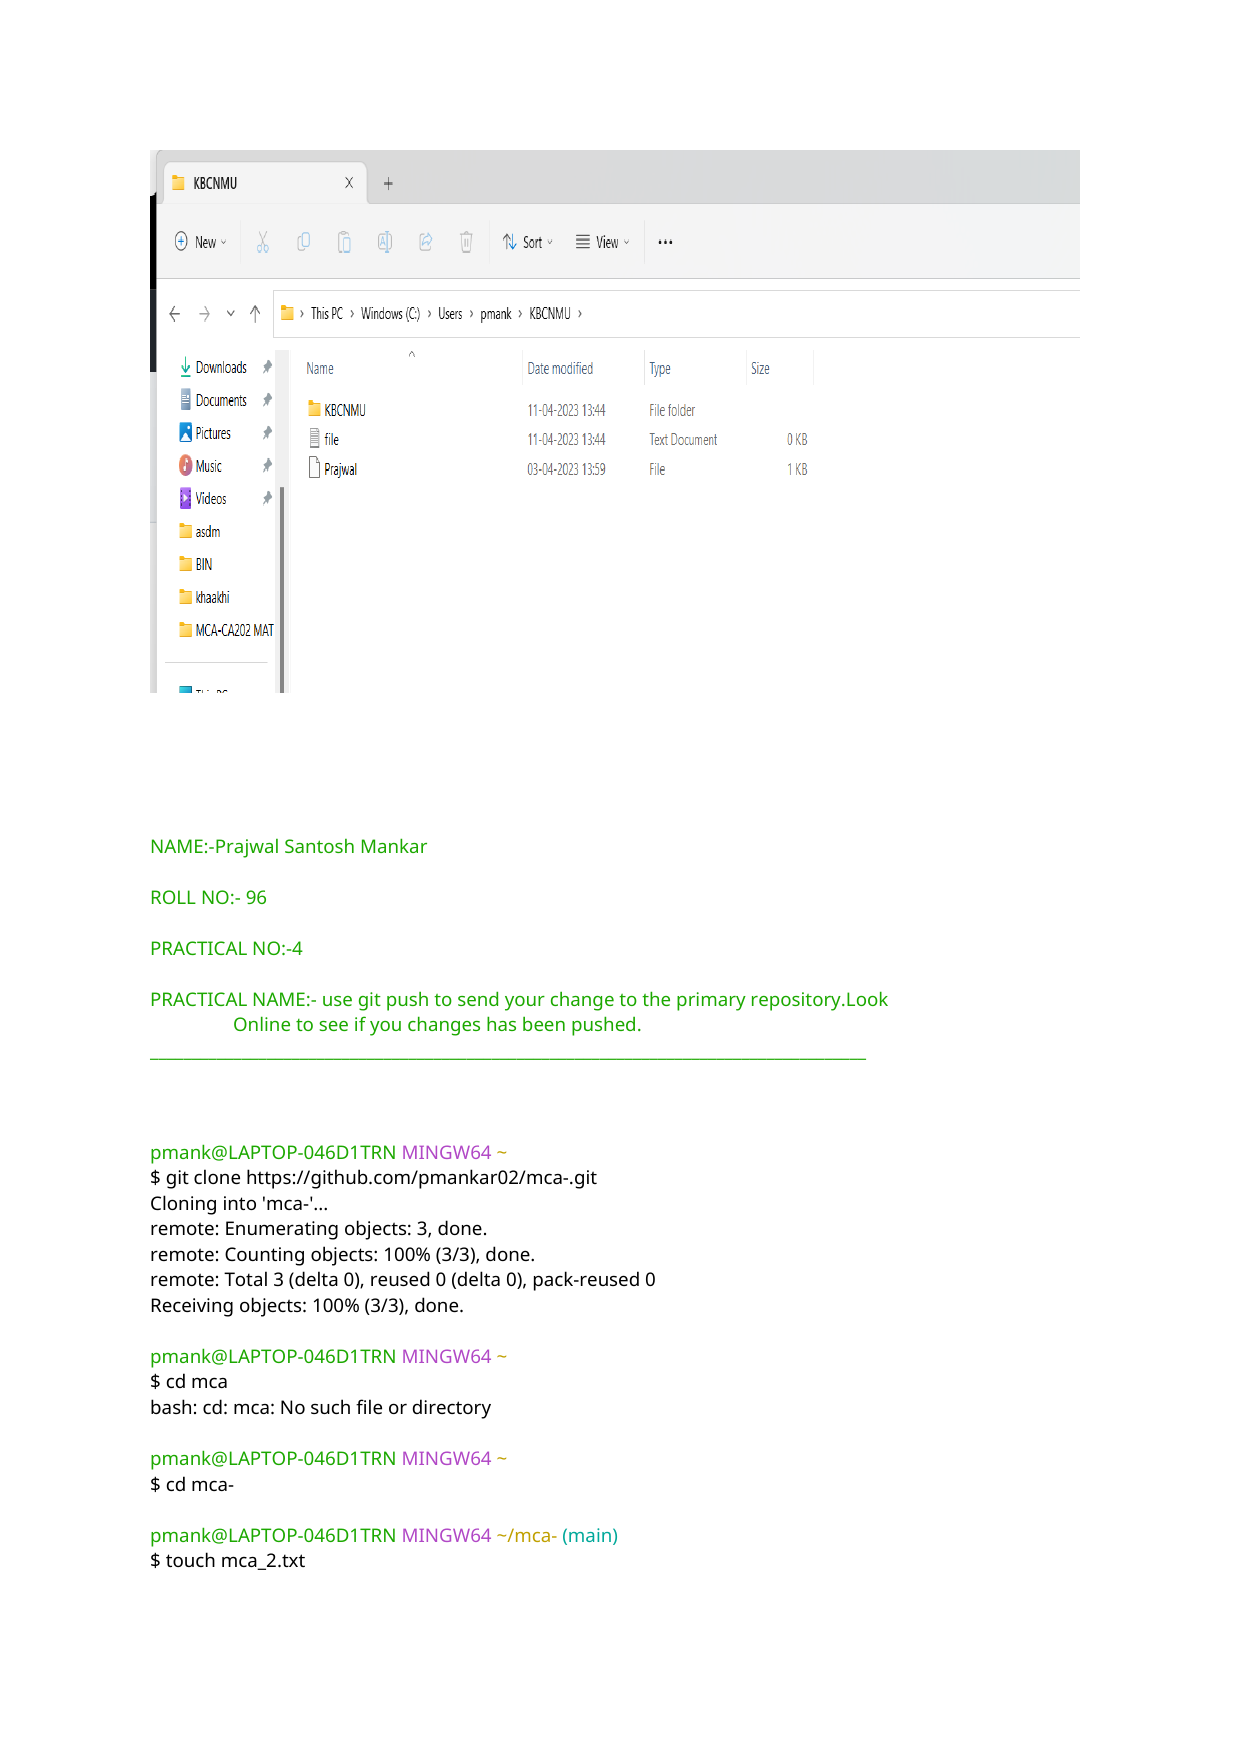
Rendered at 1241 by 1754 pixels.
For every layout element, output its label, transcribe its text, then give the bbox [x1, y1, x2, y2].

text NAME:-Prajwal Santosh Mankar [150, 833, 1090, 858]
text remote: Total 3 (delta 0), reused 0 (delta 0), pack-reused 0 [150, 1267, 1090, 1292]
text $ cd mca- [150, 1471, 1090, 1496]
text Cloning into 'mca-'... [150, 1190, 1090, 1216]
picture [150, 150, 1080, 693]
text pmank@LAPTOP-046D1TRN MINGW64 ~ [150, 1445, 1090, 1471]
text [150, 1522, 1090, 1547]
text pmank@LAPTOP-046D1TRN MINGW64 ~ [150, 1139, 1090, 1165]
text $ touch mca_2.txt [150, 1547, 1090, 1573]
text ROLL NO:- 96 [150, 884, 1090, 909]
text remote: Enumerating objects: 3, done. [150, 1216, 1090, 1241]
text PRACTICAL NAME:- use git push to send your change to the primary repository.Look [150, 986, 1090, 1012]
text Receiving objects: 100% (3/3), done. [150, 1292, 1090, 1318]
text $ git clone https://github.com/pmankar02/mca-.git [150, 1165, 1090, 1190]
text $ cd mca [150, 1369, 1090, 1394]
text PRACTICAL NO:-4 [150, 935, 1090, 961]
text Online to see if you changes has been pushed. [150, 1012, 1090, 1037]
text pmank@LAPTOP-046D1TRN MINGW64 ~ [150, 1343, 1090, 1369]
text remote: Counting objects: 100% (3/3), done. [150, 1241, 1090, 1267]
text bash: cd: mca: No such file or directory [150, 1394, 1090, 1420]
text ______________________________________________________________________________________ [150, 1037, 1090, 1063]
